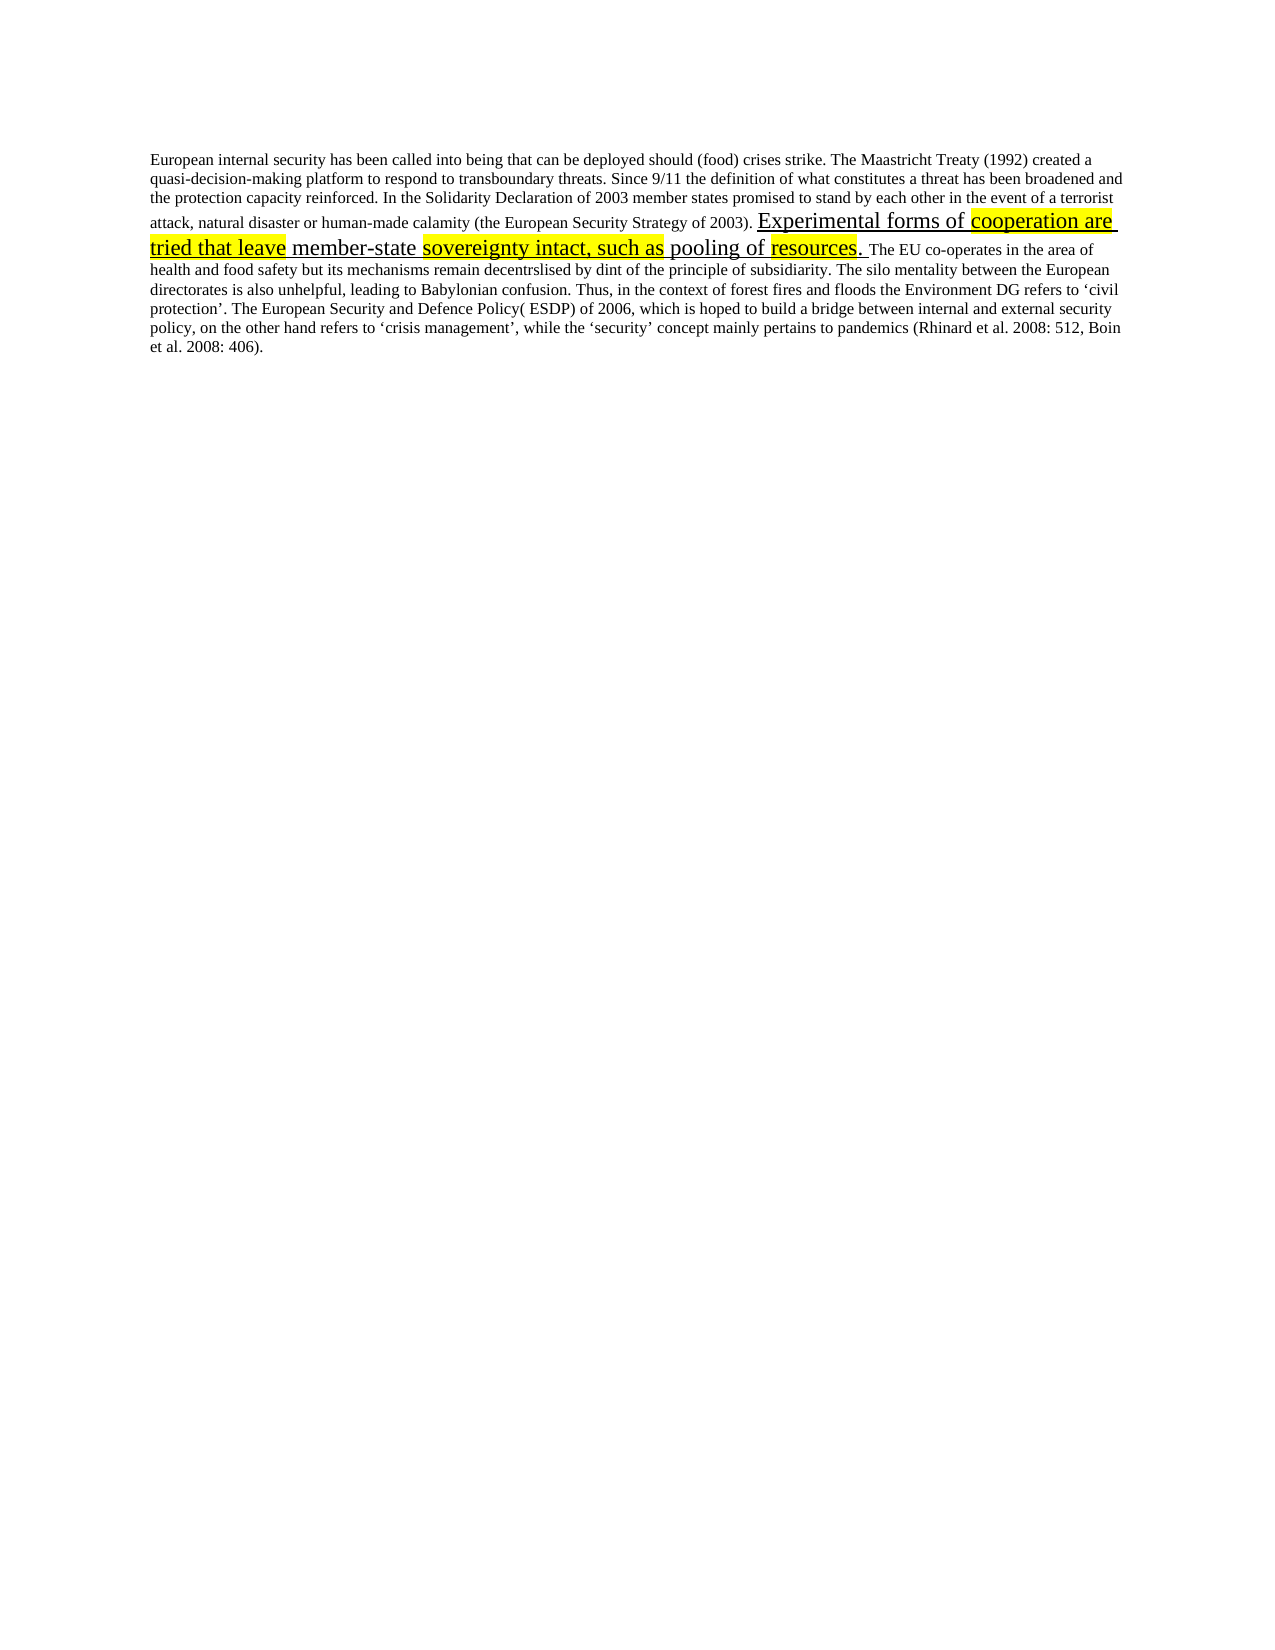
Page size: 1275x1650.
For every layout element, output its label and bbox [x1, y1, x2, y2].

text [150, 150, 1125, 356]
